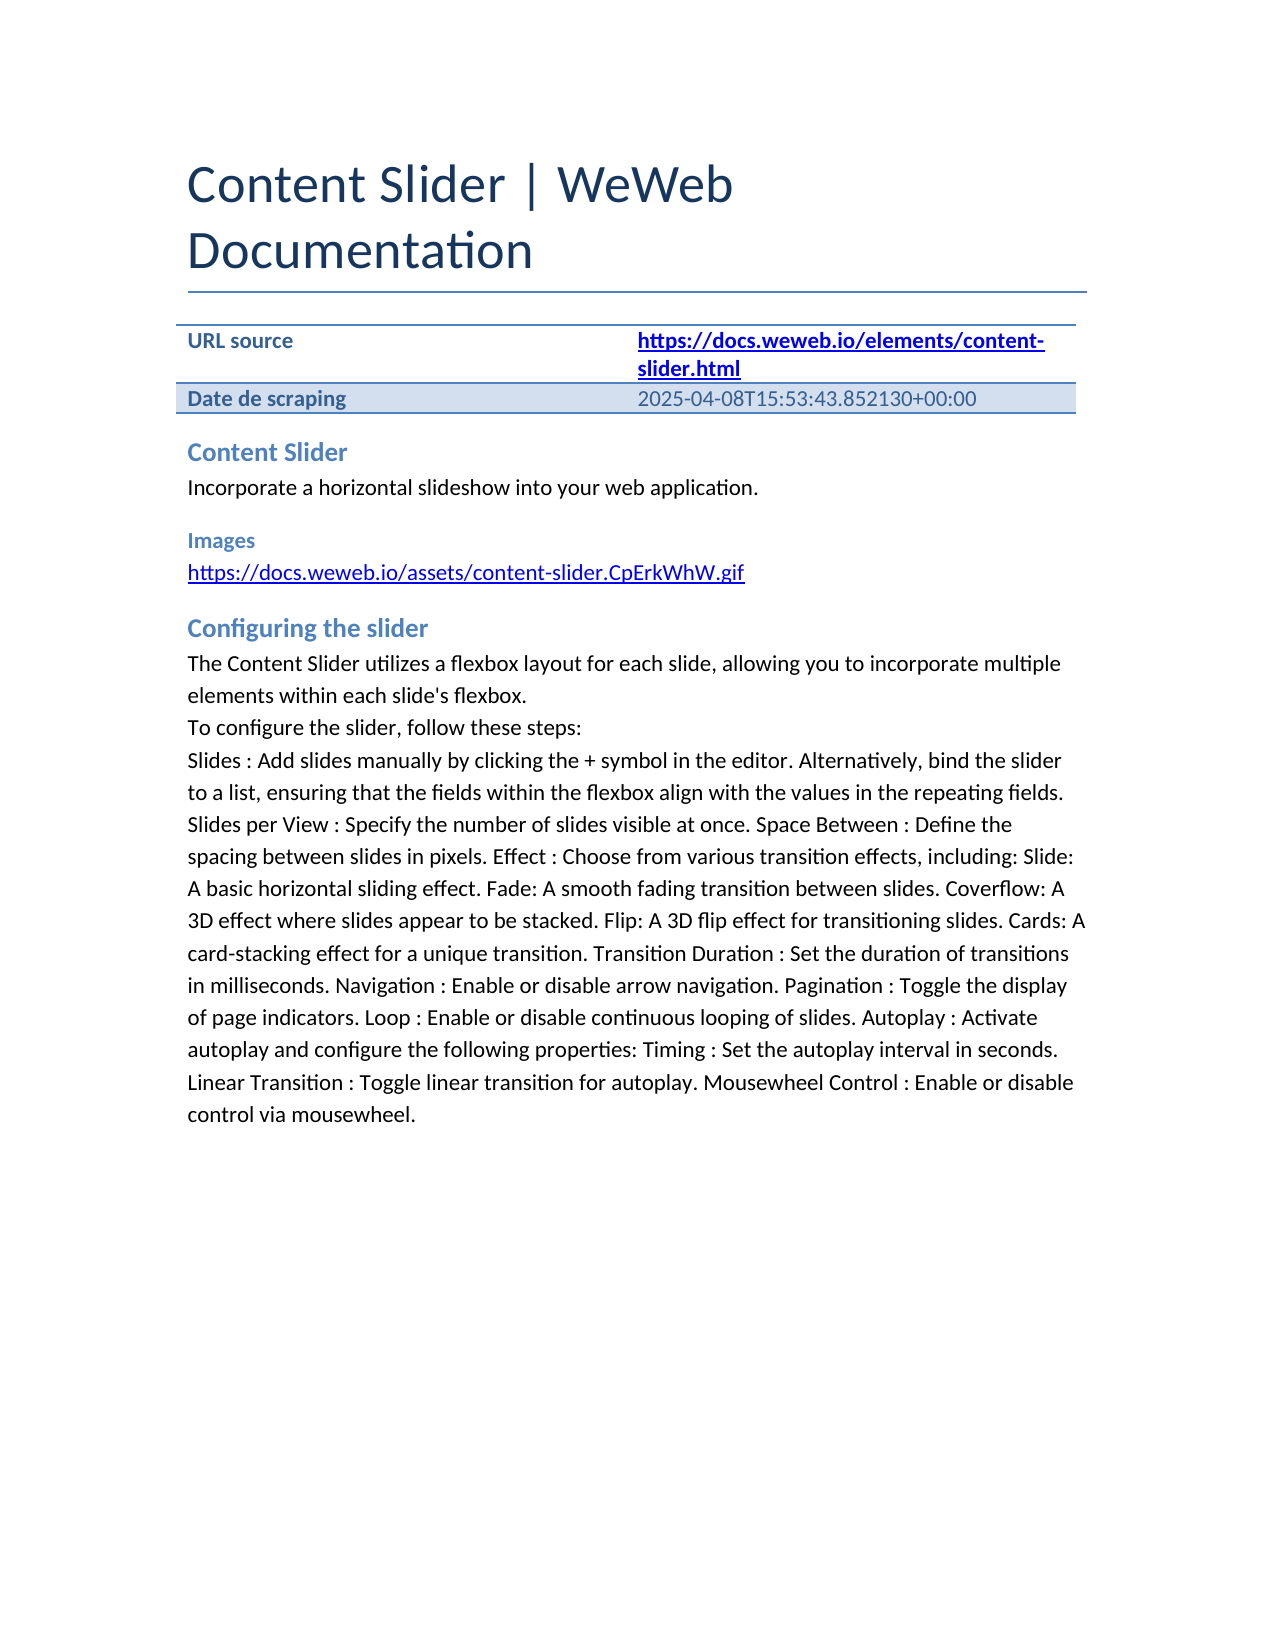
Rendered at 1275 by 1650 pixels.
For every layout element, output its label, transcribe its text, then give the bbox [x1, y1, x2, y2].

table_header URL source [176, 326, 626, 382]
text The Content Slider utilizes a flexbox layout for each slide, allowing you to incorporate multiple elements within each slide's flexbox. To configure the slider, follow these steps: Slides : Add slides manually by clicking the + symbol in the editor. Alternatively, bind the slider to a list, ensuring that the fields within the flexbox align with the values in the repeating fields. Slides per View : Specify the number of slides visible at once. Space Between : Define the spacing between slides in pixels. Effect : Choose from various transition effects, including: Slide: A basic horizontal sliding effect. Fade: A smooth fading transition between slides. Coverflow: A 3D effect where slides appear to be stacked. Flip: A 3D flip effect for transitioning slides. Cards: A card-stacking effect for a unique transition. Transition Duration : Set the duration of transitions in milliseconds. Navigation : Enable or disable arrow navigation. Pagination : Toggle the display of page indicators. Loop : Enable or disable continuous looping of slides. Autoplay : Activate autoplay and configure the following properties: Timing : Set the autoplay interval in seconds. Linear Transition : Toggle linear transition for autoplay. Mousewheel Control : Enable or disable control via mousewheel. [187, 649, 1087, 1128]
subtitle Content Slider ​ [187, 435, 1087, 468]
subtitle Configuring the slider ​ [187, 611, 1087, 644]
text Incorporate a horizontal slideshow into your web application. [187, 473, 1087, 501]
table_cell 2025-04-08T15:53:43.852130+00:00 [626, 384, 1076, 412]
text https://docs.weweb.io/assets/content-slider.CpErkWhW.gif [187, 558, 1087, 586]
table_cell Date de scraping [176, 384, 626, 412]
table_header https://docs.weweb.io/elements/content-slider.html [626, 326, 1076, 382]
subtitle Images [187, 526, 1087, 554]
title Content Slider | WeWeb Documentation [187, 150, 1087, 293]
